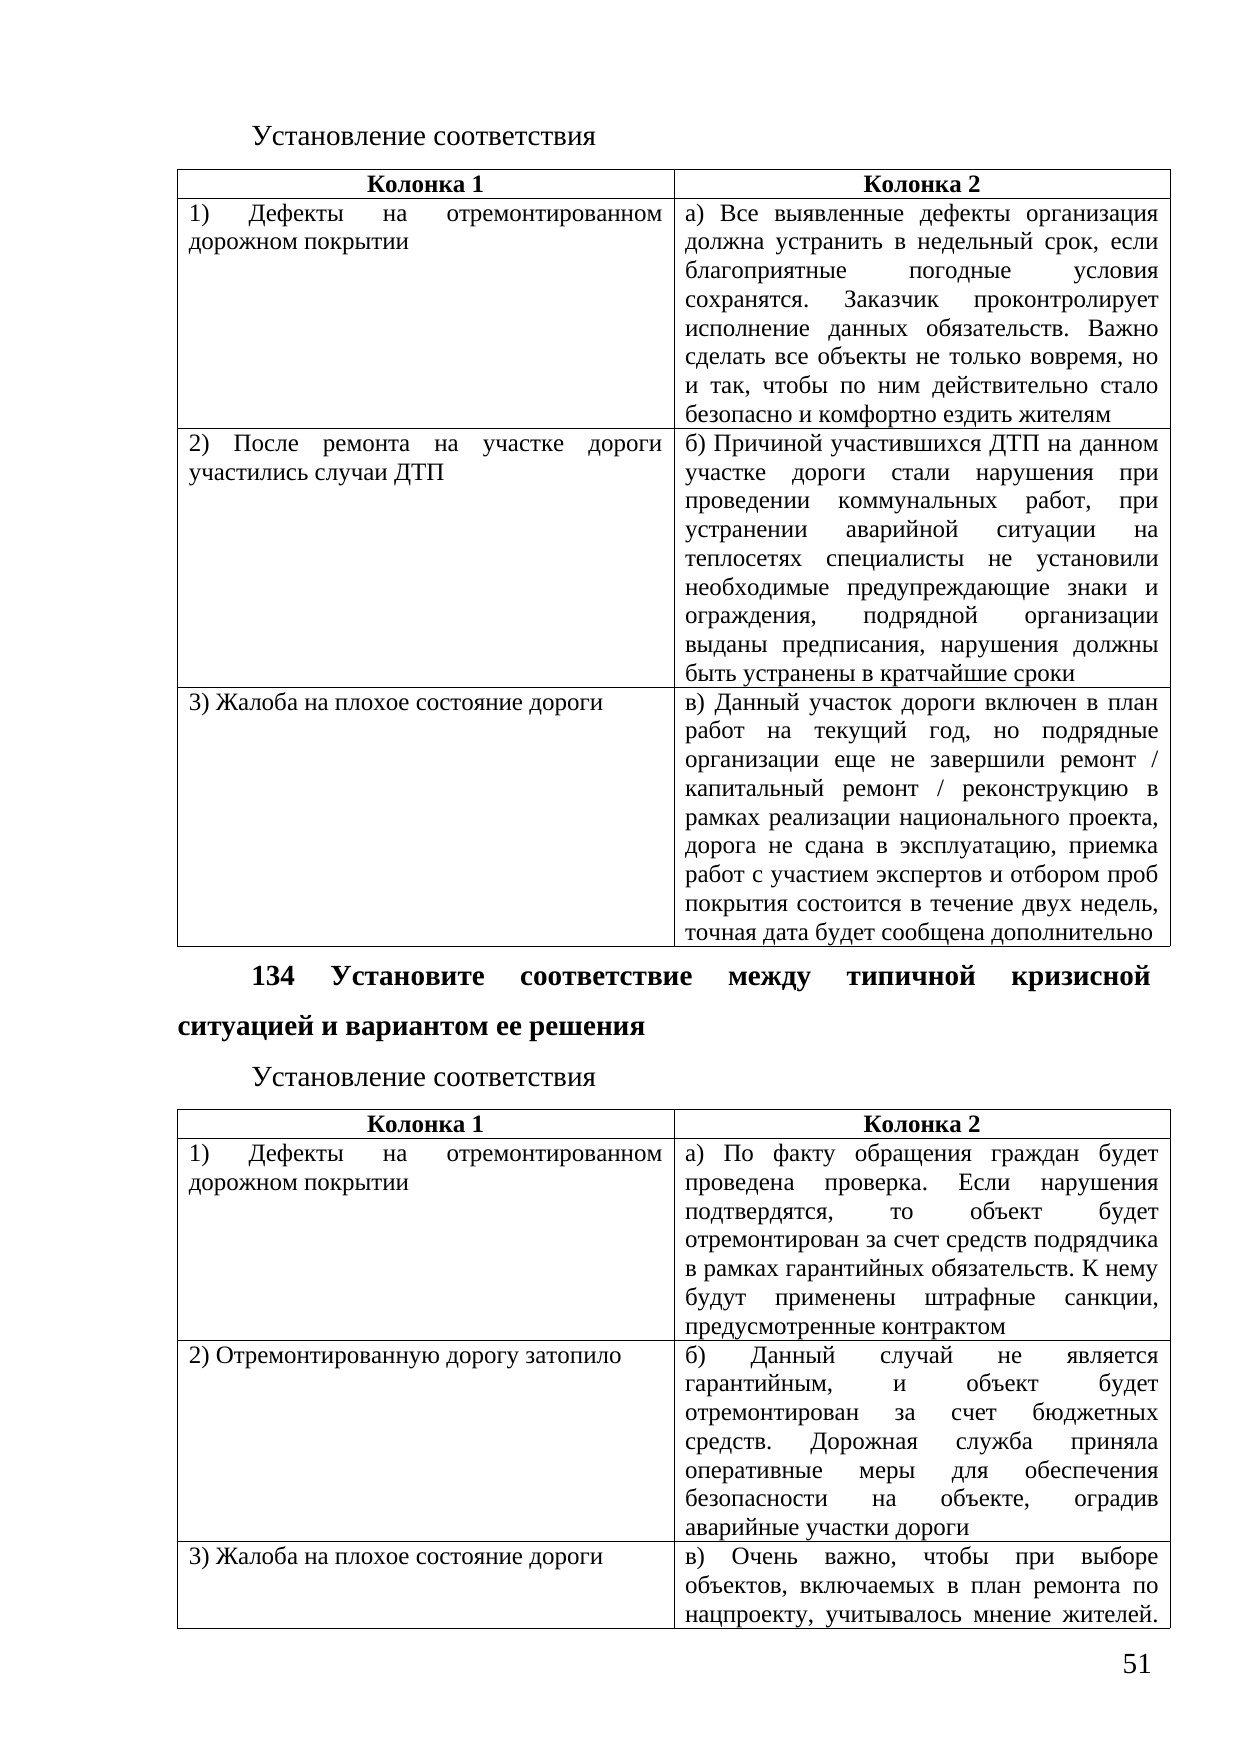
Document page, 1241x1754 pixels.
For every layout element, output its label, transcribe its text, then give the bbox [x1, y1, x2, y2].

table_cell б) Причиной участившихся ДТП на данном участке дороги стали нарушения при проведении коммунальных работ, при устранении аварийной ситуации на теплосетях специалисты не установили необходимые предупреждающие знаки и ограждения, подрядной организации выданы предписания, нарушения должны быть устранены в кратчайшие сроки [675, 429, 1170, 687]
table_cell 2) Отремонтированную дорогу затопило [178, 1341, 674, 1541]
table_cell 1) Дефекты на отремонтированном дорожном покрытии [178, 199, 674, 428]
table_header Колонка 2 [675, 1110, 1170, 1138]
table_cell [675, 1542, 1170, 1627]
table_cell 3) Жалоба на плохое состояние дороги [178, 688, 674, 946]
table_cell в) Данный участок дороги включен в план работ на текущий год, но подрядные организации еще не завершили ремонт / капитальный ремонт / реконструкцию в рамках реализации национального проекта, дорога не сдана в эксплуатацию, приемка работ с участием экспертов и отбором проб покрытия состоится в течение двух недель, точная дата будет сообщена дополнительно [675, 688, 1170, 946]
table_cell 2) После ремонта на участке дороги участились случаи ДТП [178, 429, 674, 687]
text Установление соответствия [177, 1059, 1152, 1092]
table_cell a) По факту обращения граждан будет проведена проверка. Если нарушения подтвердятся, то объект будет отремонтирован за счет средств подрядчика в рамках гарантийных обязательств. К нему будут применены штрафные санкции, предусмотренные контрактом [675, 1139, 1170, 1339]
text Установление соответствия [177, 118, 1152, 152]
table_cell б) Данный случай не является гарантийным, и объект будет отремонтирован за счет бюджетных средств. Дорожная служба приняла оперативные меры для обеспечения безопасности на объекте, оградив аварийные участки дороги [675, 1341, 1170, 1541]
table_header Колонка 1 [178, 1110, 674, 1138]
table_header Колонка 1 [178, 170, 674, 197]
table_cell 3) Жалоба на плохое состояние дороги [178, 1542, 674, 1627]
table_cell 1) Дефекты на отремонтированном дорожном покрытии [178, 1139, 674, 1339]
table_cell a) Все выявленные дефекты организация должна устранить в недельный срок, если благоприятные погодные условия сохранятся. Заказчик проконтролирует исполнение данных обязательств. Важно сделать все объекты не только вовремя, но и так, чтобы по ним действительно стало безопасно и комфортно ездить жителям [675, 199, 1170, 428]
text 134 Установите соответствие между типичной кризисной ситуацией и вариантом ее решения [177, 958, 1152, 1042]
table_header Колонка 2 [675, 170, 1170, 197]
